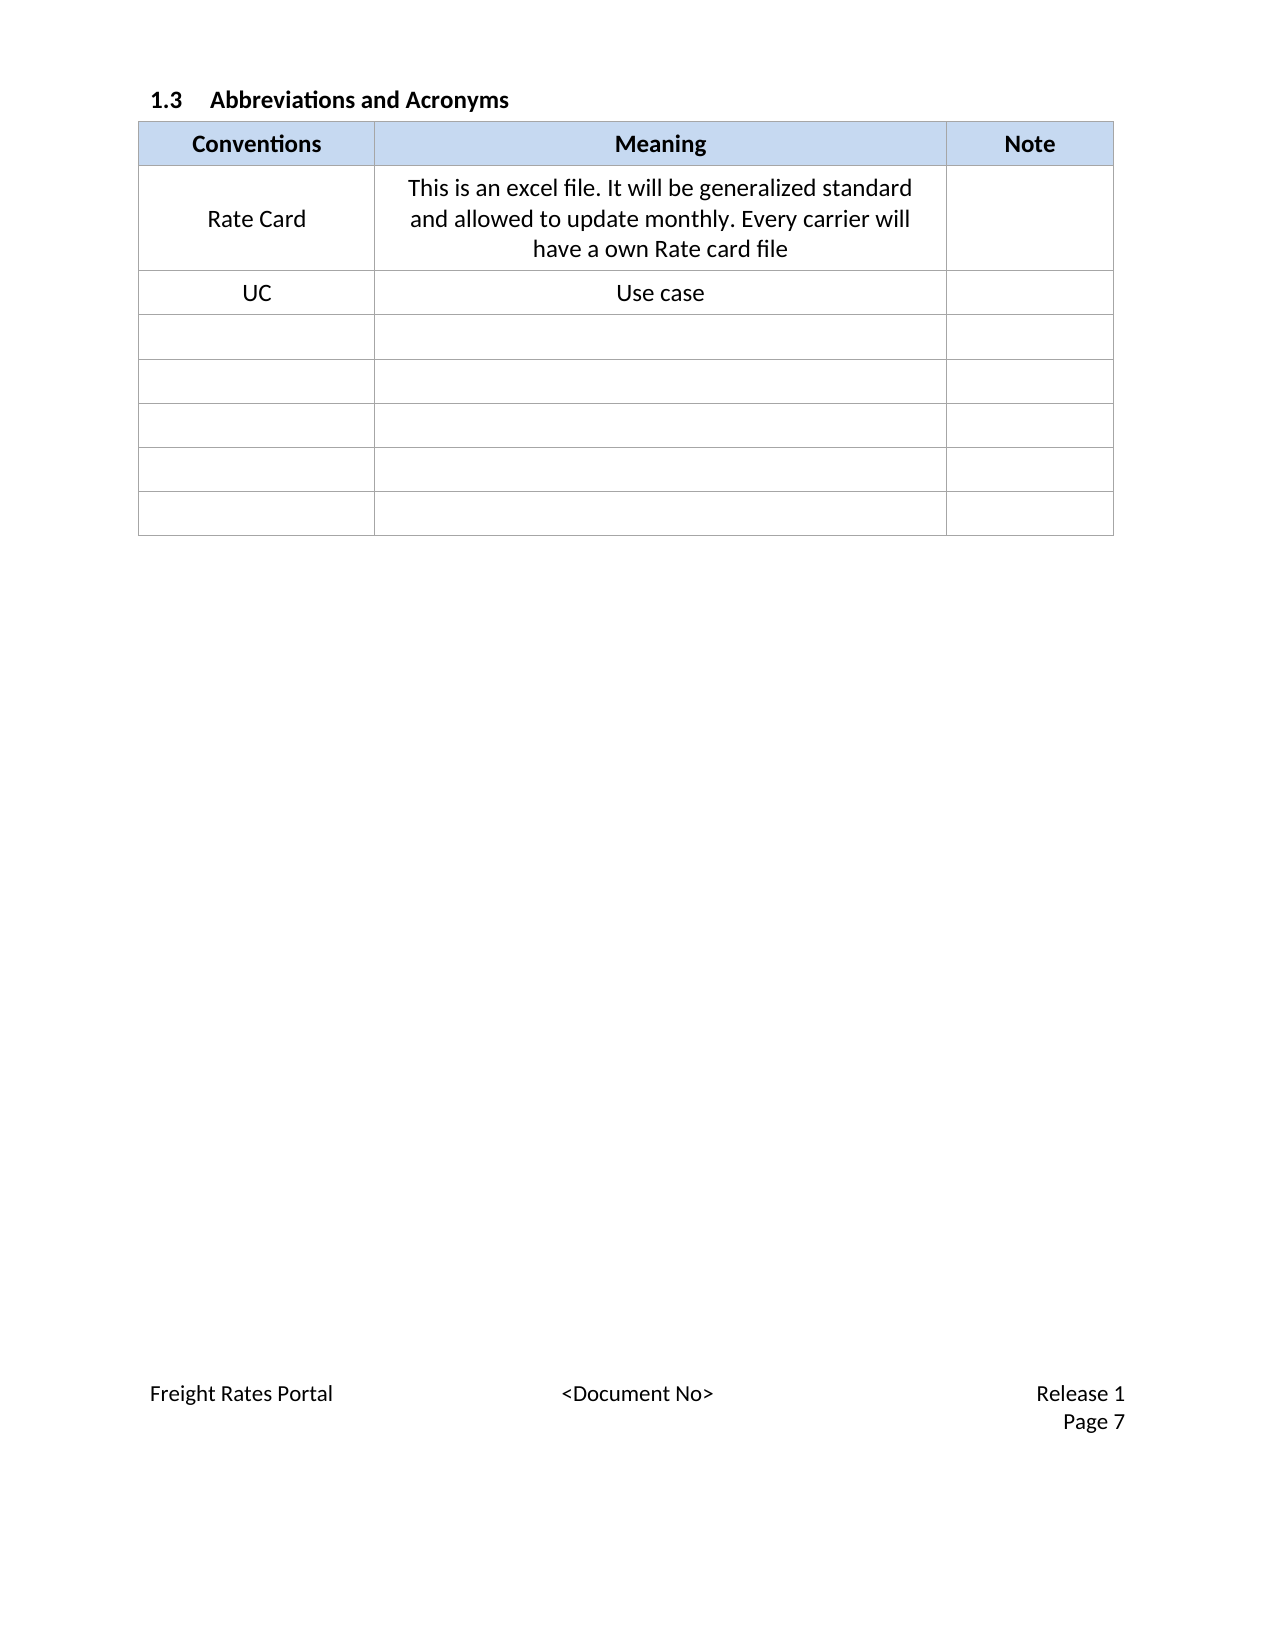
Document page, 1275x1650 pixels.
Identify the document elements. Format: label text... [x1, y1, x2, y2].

table_cell [139, 315, 374, 358]
table_cell [375, 315, 946, 358]
table_cell This is an excel file. It will be generalized standard and allowed to update monthly. Every carrier will have a own Rate card file [375, 166, 946, 270]
table_cell [947, 315, 1113, 358]
table_cell [139, 360, 374, 402]
table_cell [375, 448, 946, 491]
table_cell UC [139, 271, 374, 314]
table_cell [947, 271, 1113, 314]
table_cell [947, 448, 1113, 491]
table_cell Rate Card [139, 166, 374, 270]
table_cell [375, 360, 946, 402]
table_cell [947, 404, 1113, 447]
table_header Conventions [139, 122, 374, 165]
table_cell [947, 492, 1113, 535]
table_cell [139, 404, 374, 447]
subtitle Abbreviations and Acronyms [150, 84, 1125, 115]
table_cell [947, 166, 1113, 270]
table_cell [375, 404, 946, 447]
table_cell [947, 360, 1113, 402]
table_header Meaning [375, 122, 946, 165]
table_cell [139, 448, 374, 491]
table_header Note [947, 122, 1113, 165]
table_cell [375, 492, 946, 535]
table_cell Use case [375, 271, 946, 314]
table_cell [139, 492, 374, 535]
